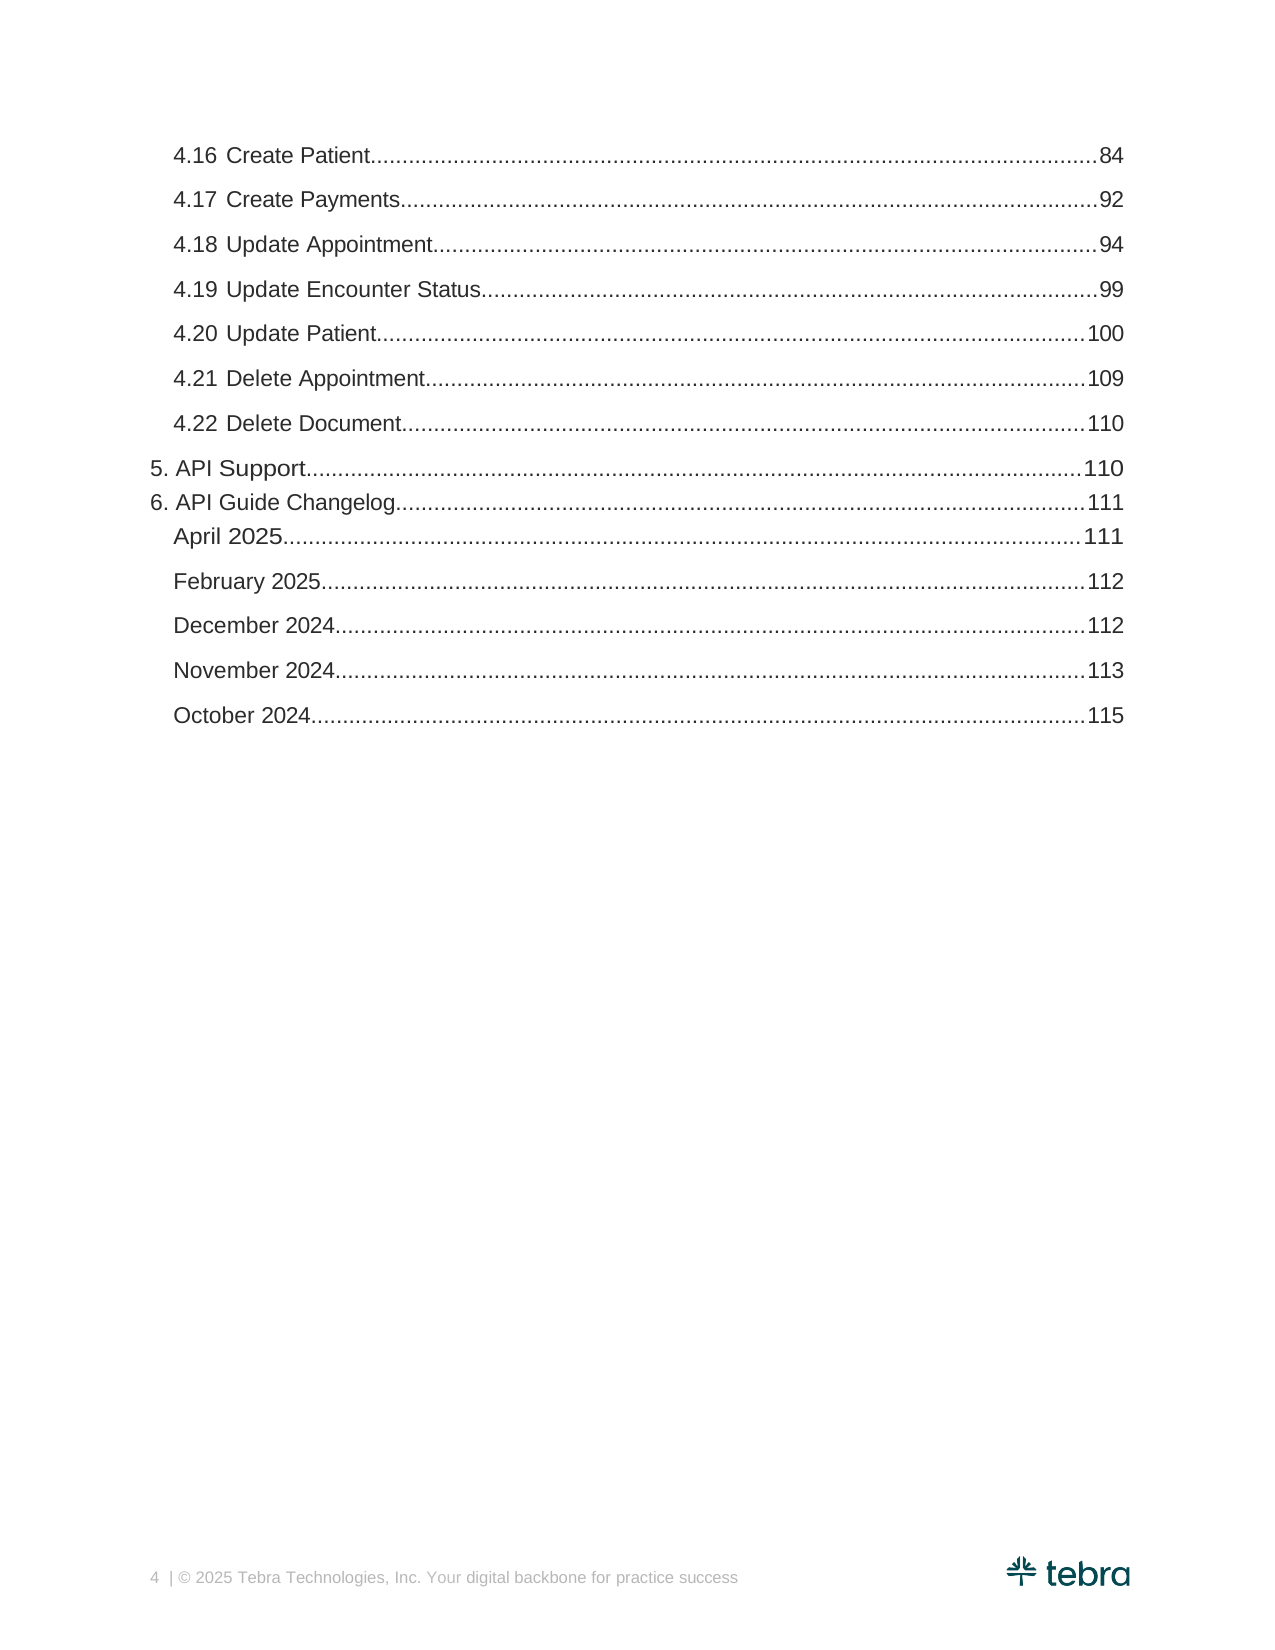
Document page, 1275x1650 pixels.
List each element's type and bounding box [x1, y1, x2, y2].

picture [1006, 1556, 1130, 1586]
